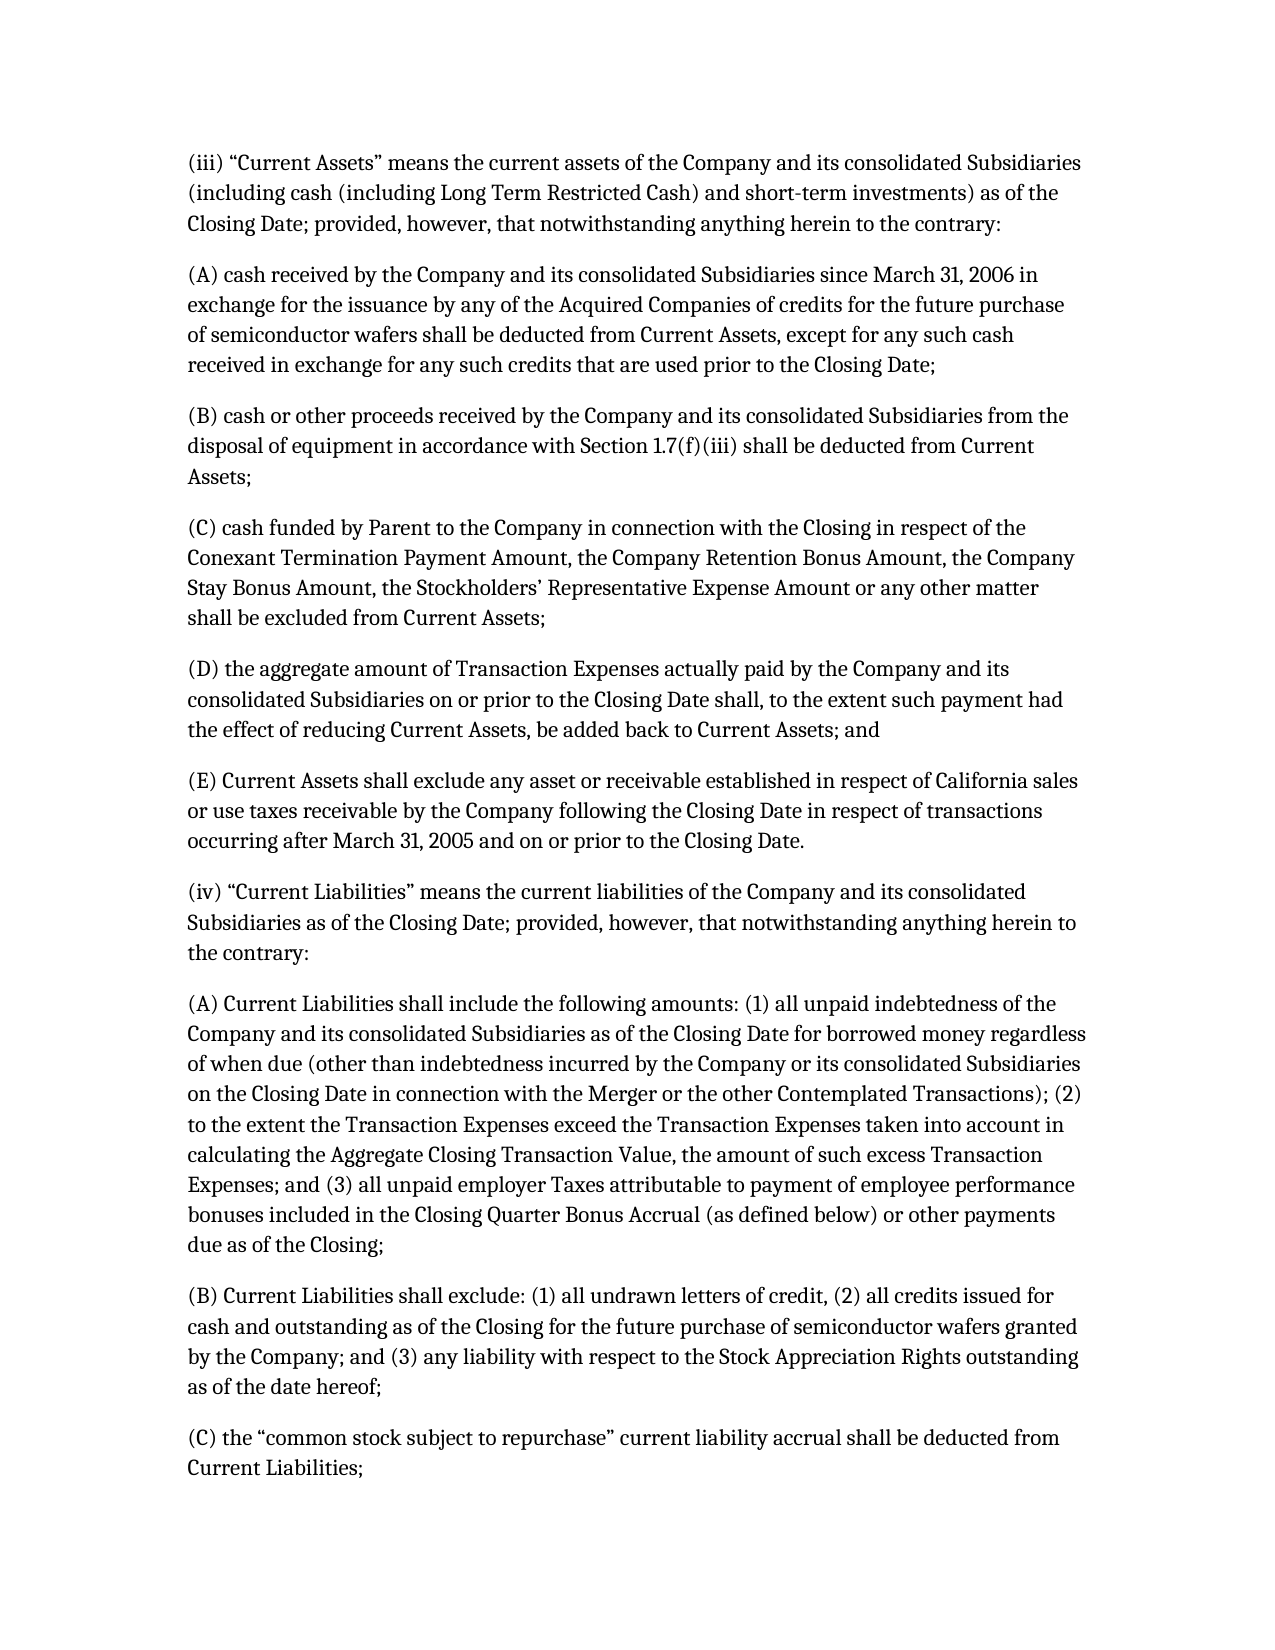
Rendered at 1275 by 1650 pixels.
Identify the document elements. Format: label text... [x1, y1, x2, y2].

text (B) Current Liabilities shall exclude: (1) all undrawn letters of credit, (2) all credits issued for cash and outstanding as of the Closing for the future purchase of semiconductor wafers granted by the Company; and (3) any liability with respect to the Stock Appreciation Rights outstanding as of the date hereof; [187, 1283, 1087, 1400]
text (C) cash funded by Parent to the Company in connection with the Closing in respect of the Conexant Termination Payment Amount, the Company Retention Bonus Amount, the Company Stay Bonus Amount, the Stockholders’ Representative Expense Amount or any other matter shall be excluded from Current Assets; [187, 514, 1087, 632]
text (A) cash received by the Company and its consolidated Subsidiaries since March 31, 2006 in exchange for the issuance by any of the Acquired Companies of credits for the future purchase of semiconductor wafers shall be deducted from Current Assets, except for any such cash received in exchange for any such credits that are used prior to the Closing Date; [187, 261, 1087, 378]
text (iii) “Current Assets” means the current assets of the Company and its consolidated Subsidiaries (including cash (including Long Term Restricted Cash) and short-term investments) as of the Closing Date; provided, however, that notwithstanding anything herein to the contrary: [187, 150, 1087, 237]
text (B) cash or other proceeds received by the Company and its consolidated Subsidiaries from the disposal of equipment in accordance with Section 1.7(f)(iii) shall be deducted from Current Assets; [187, 403, 1087, 490]
text (iv) “Current Liabilities” means the current liabilities of the Company and its consolidated Subsidiaries as of the Closing Date; provided, however, that notwithstanding anything herein to the contrary: [187, 879, 1087, 966]
text (E) Current Assets shall exclude any asset or receivable established in respect of California sales or use taxes receivable by the Company following the Closing Date in respect of transactions occurring after March 31, 2005 and on or prior to the Closing Date. [187, 768, 1087, 854]
text (A) Current Liabilities shall include the following amounts: (1) all unpaid indebtedness of the Company and its consolidated Subsidiaries as of the Closing Date for borrowed money regardless of when due (other than indebtedness incurred by the Company or its consolidated Subsidiaries on the Closing Date in connection with the Merger or the other Contemplated Transactions); (2) to the extent the Transaction Expenses exceed the Transaction Expenses taken into account in calculating the Aggregate Closing Transaction Value, the amount of such excess Transaction Expenses; and (3) all unpaid employer Taxes attributable to payment of employee performance bonuses included in the Closing Quarter Bonus Accrual (as defined below) or other payments due as of the Closing; [187, 991, 1087, 1259]
text (D) the aggregate amount of Transaction Expenses actually paid by the Company and its consolidated Subsidiaries on or prior to the Closing Date shall, to the extent such payment had the effect of reducing Current Assets, be added back to Current Assets; and [187, 656, 1087, 743]
text (C) the “common stock subject to repurchase” current liability accrual shall be deducted from Current Liabilities; [187, 1425, 1087, 1482]
